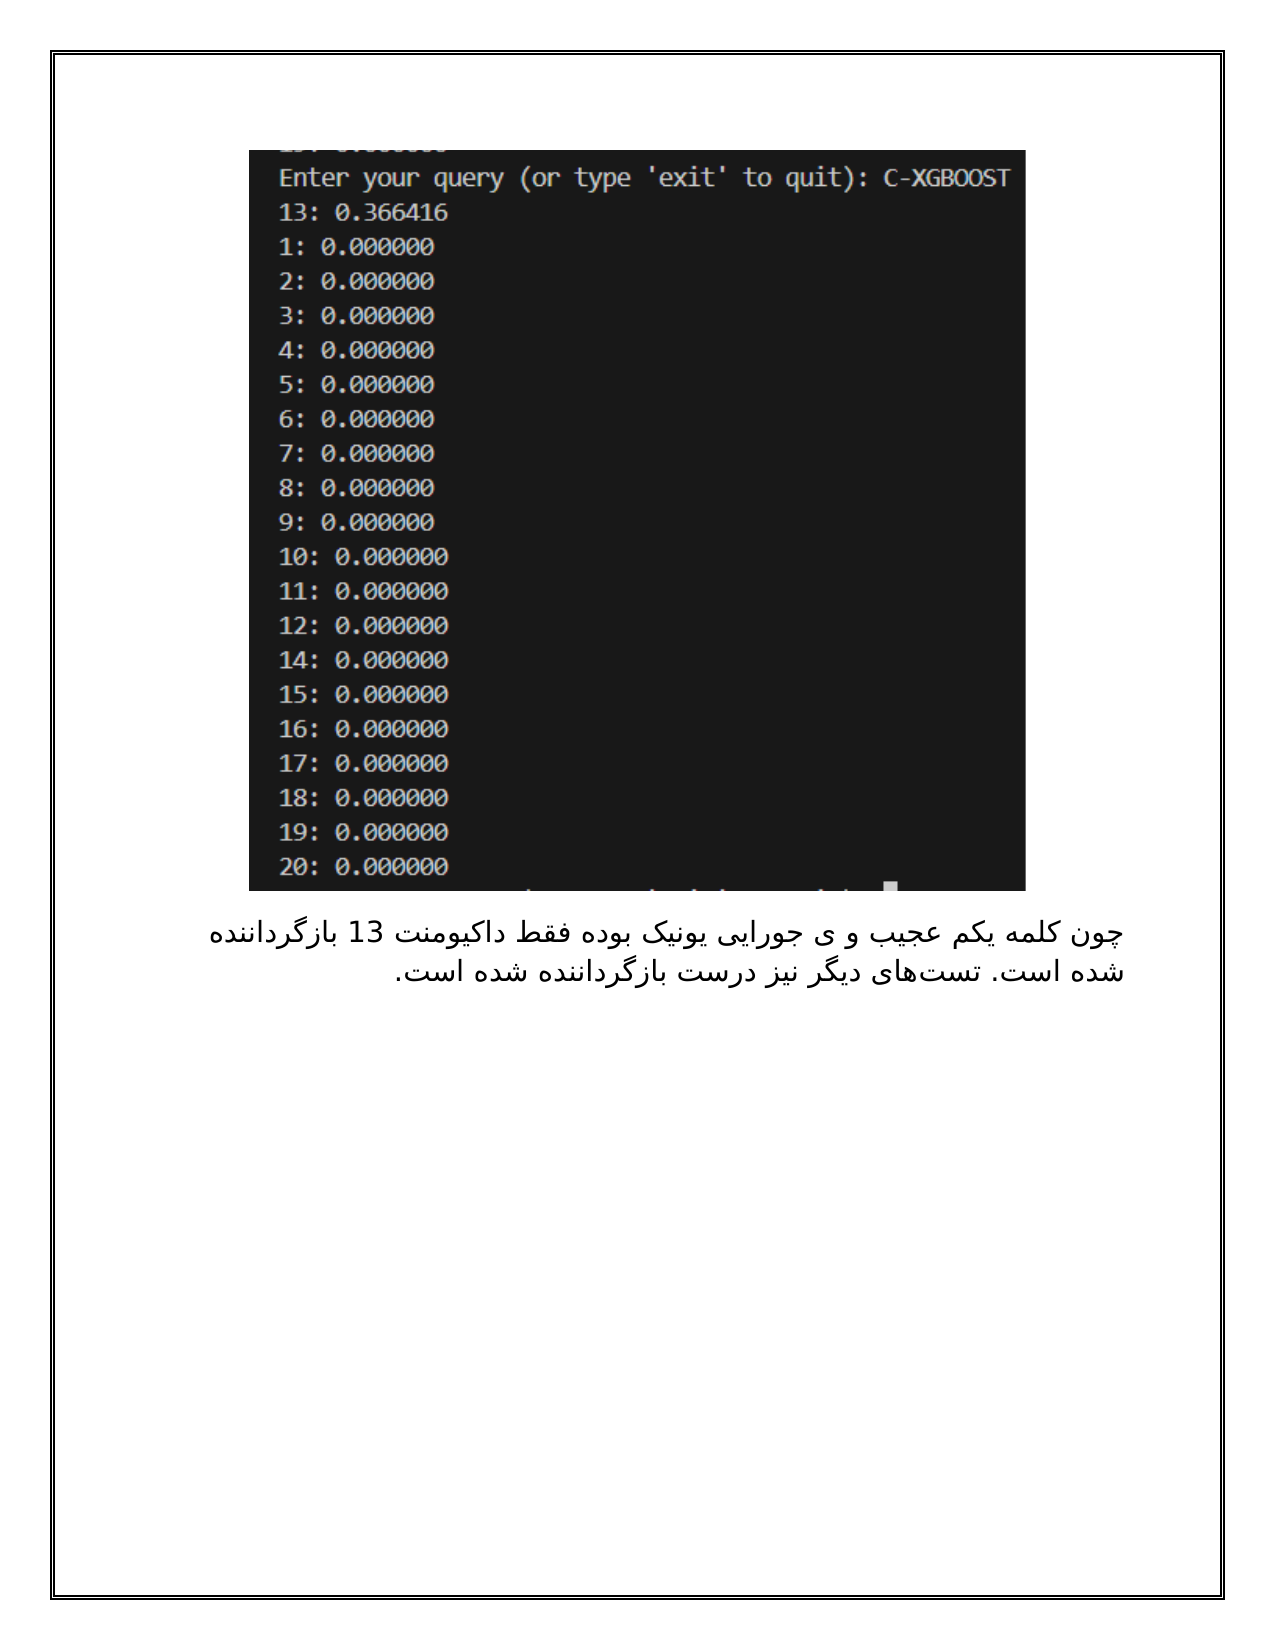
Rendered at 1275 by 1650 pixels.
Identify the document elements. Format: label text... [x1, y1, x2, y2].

text چون کلمه یکم عجیب و ی جورایی یونیک بوده فقط داکیومنت 13 بازگرداننده شده است. تست‌های دیگر نیز درست بازگرداننده شده است. [150, 915, 1125, 988]
picture [249, 150, 1026, 891]
